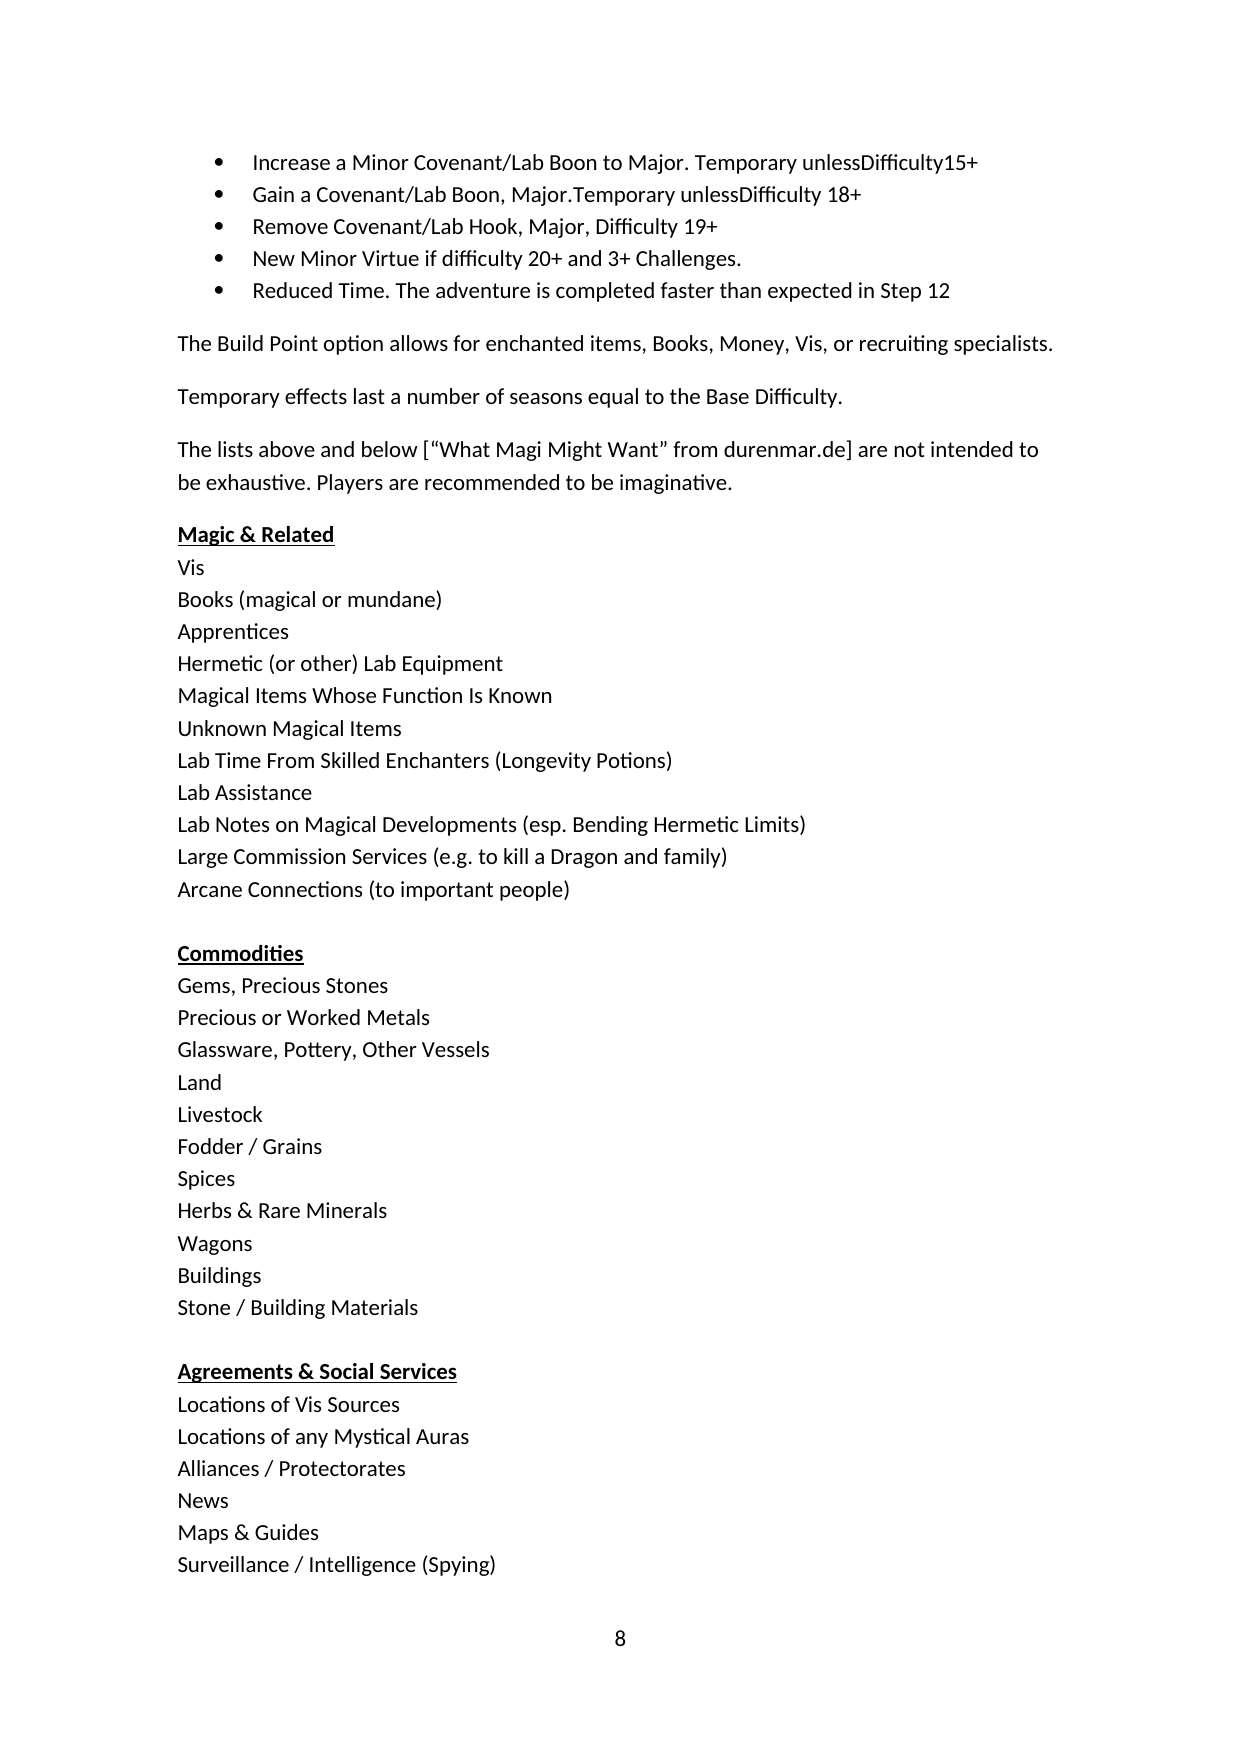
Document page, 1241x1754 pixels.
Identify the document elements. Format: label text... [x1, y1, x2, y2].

list Reduced Time. The adventure is completed faster than expected in Step 12 [215, 276, 1063, 304]
list Increase a Minor Covenant/Lab Boon to Major. Temporary unlessDifficulty15+ [215, 148, 1063, 176]
list New Minor Virtue if difficulty 20+ and 3+ Challenges. [215, 244, 1063, 272]
text The Build Point option allows for enchanted items, Books, Money, Vis, or recruiting specialists. [177, 329, 1063, 357]
text Temporary effects last a number of seasons equal to the Base Difficulty. [177, 382, 1063, 410]
text The lists above and below [“What Magi Might Want” from durenmar.de] are not intended to be exhaustive. Players are recommended to be imaginative. [177, 435, 1063, 496]
list Gain a Covenant/Lab Boon, Major.Temporary unlessDifficulty 18+ [215, 180, 1063, 208]
list Remove Covenant/Lab Hook, Major, Difficulty 19+ [215, 212, 1063, 240]
